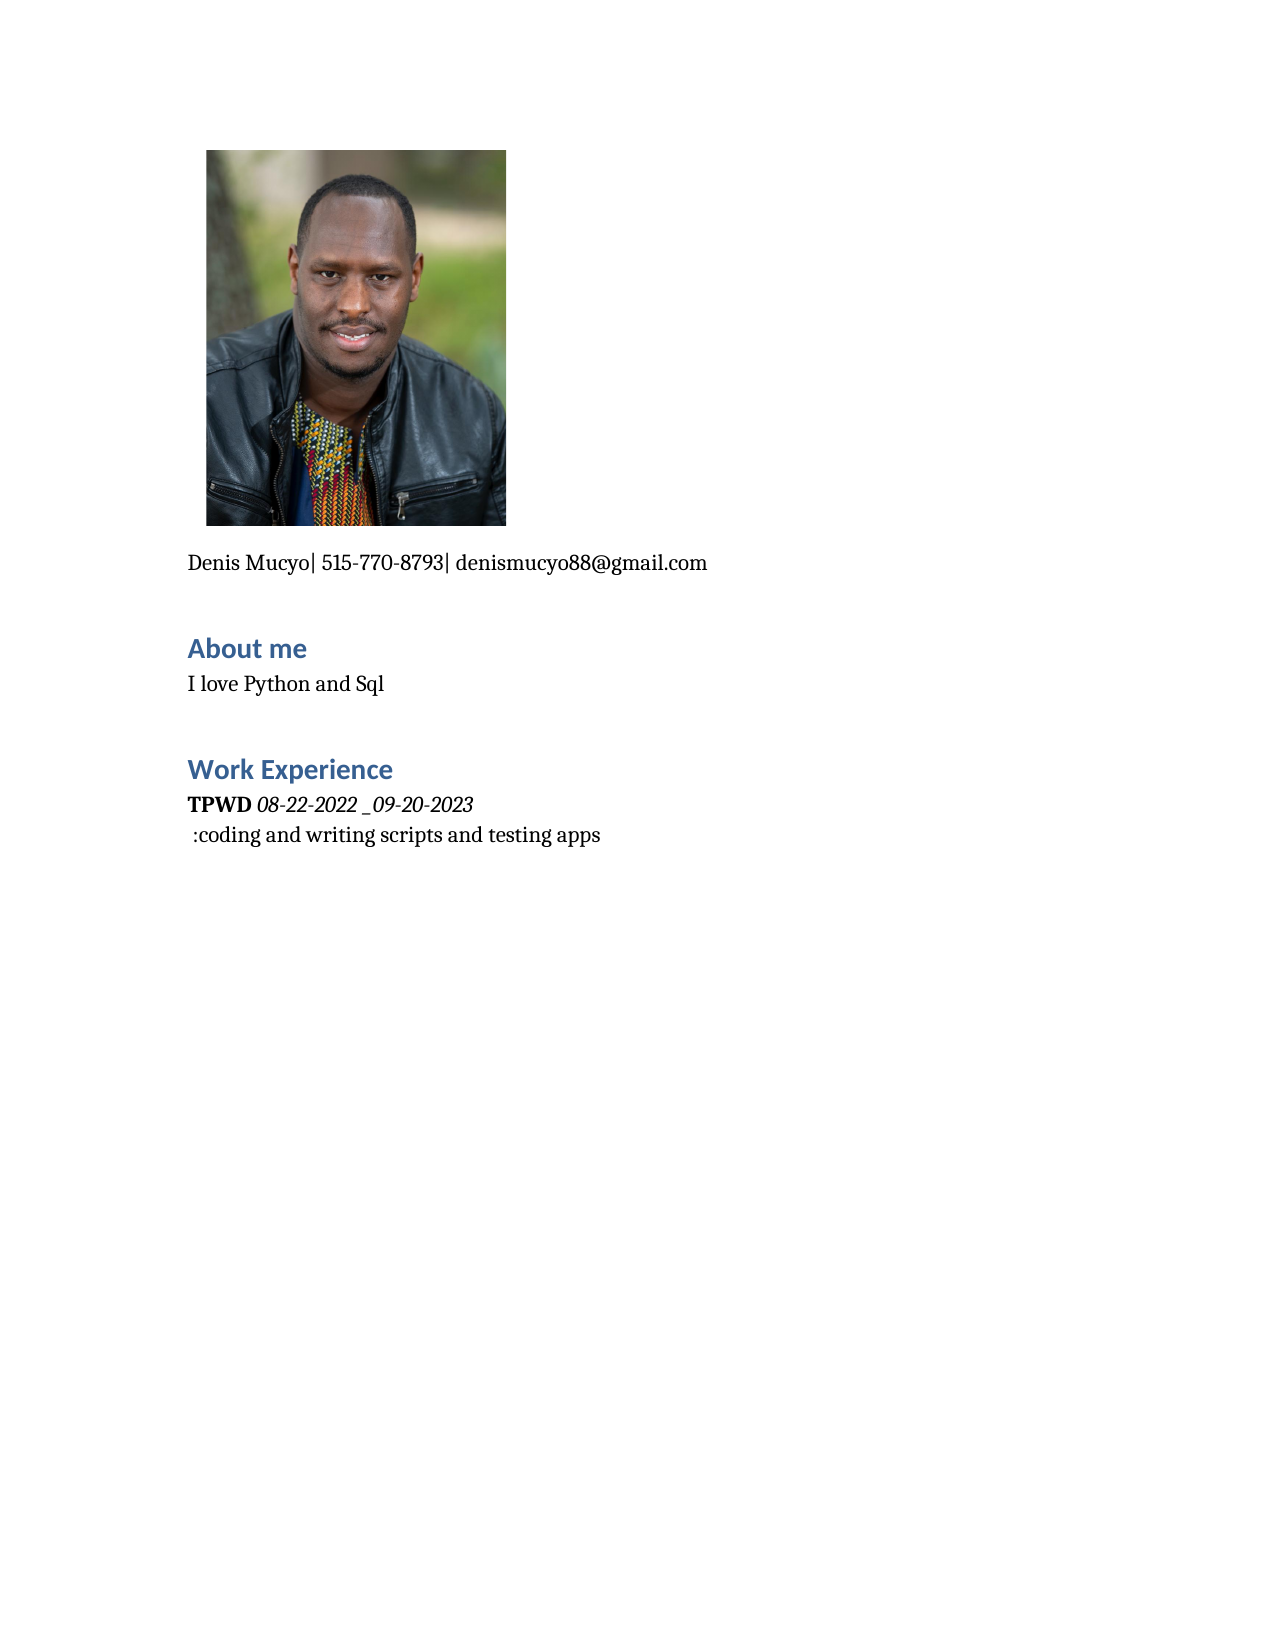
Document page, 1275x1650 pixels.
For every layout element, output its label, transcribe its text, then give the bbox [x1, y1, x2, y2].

subtitle About me [187, 630, 1087, 666]
picture [206, 150, 507, 526]
subtitle Work Experience [187, 751, 1087, 787]
text TPWD 08-22-2022 _09-20-2023 :coding and writing scripts and testing apps [187, 792, 1087, 849]
text I love Python and Sql [187, 671, 1087, 697]
text Denis Mucyo| 515-770-8793| denismucyo88@gmail.com [187, 550, 1087, 576]
